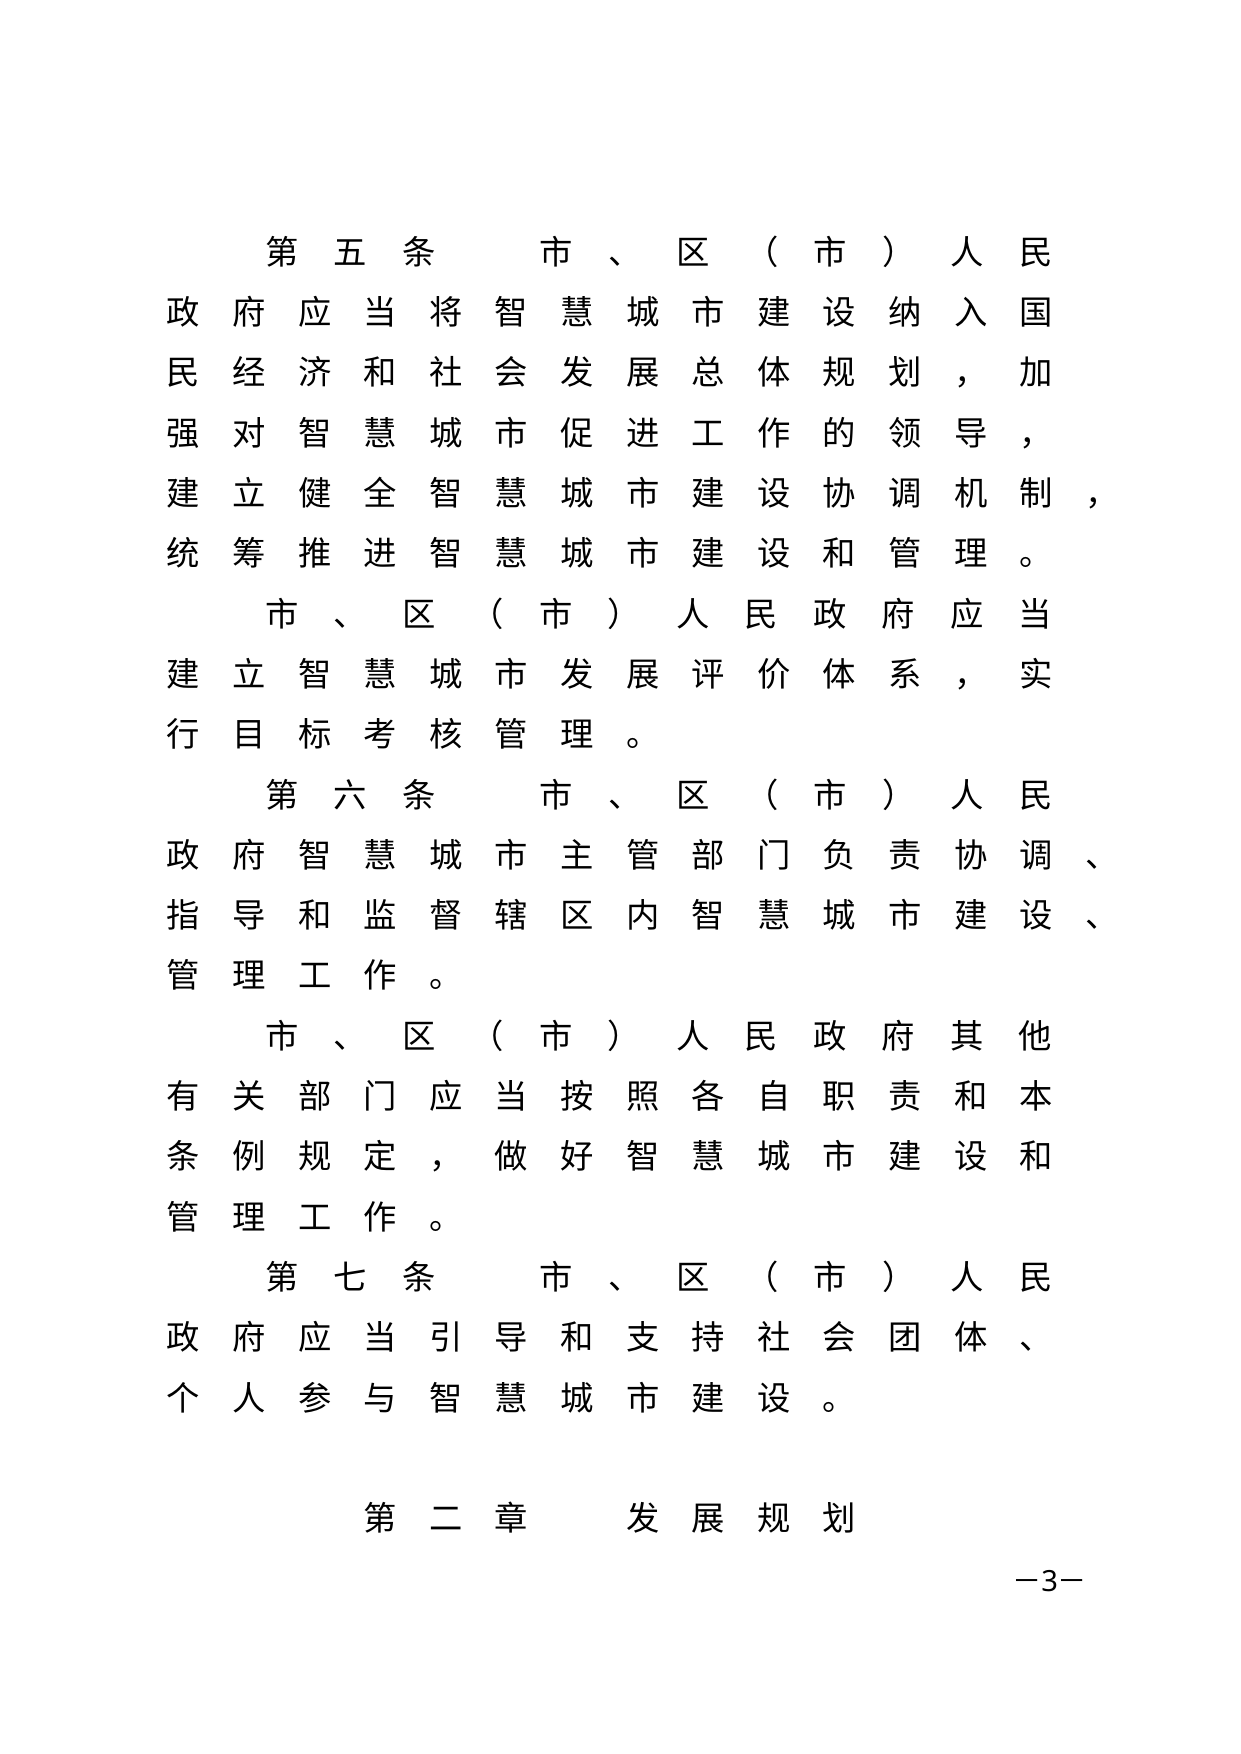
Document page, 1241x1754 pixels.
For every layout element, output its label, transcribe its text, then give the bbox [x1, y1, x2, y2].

text 第七条 市、区（市）人民政府应当引导和支持社会团体、个人参与智慧城市建设。 [167, 1245, 1085, 1426]
text 第二章 发展规划 [167, 1486, 1085, 1546]
text 市、区（市）人民政府其他有关部门应当按照各自职责和本条例规定，做好智慧城市建设和管理工作。 [167, 1003, 1085, 1245]
text 第六条 市、区（市）人民政府智慧城市主管部门负责协调、指导和监督辖区内智慧城市建设、管理工作。 [167, 762, 1085, 1003]
text 第五条 市、区（市）人民政府应当将智慧城市建设纳入国民经济和社会发展总体规划，加强对智慧城市促进工作的领导，建立健全智慧城市建设协调机制，统筹推进智慧城市建设和管理。 [167, 219, 1085, 581]
text 市、区（市）人民政府应当建立智慧城市发展评价体系，实行目标考核管理。 [167, 581, 1085, 762]
